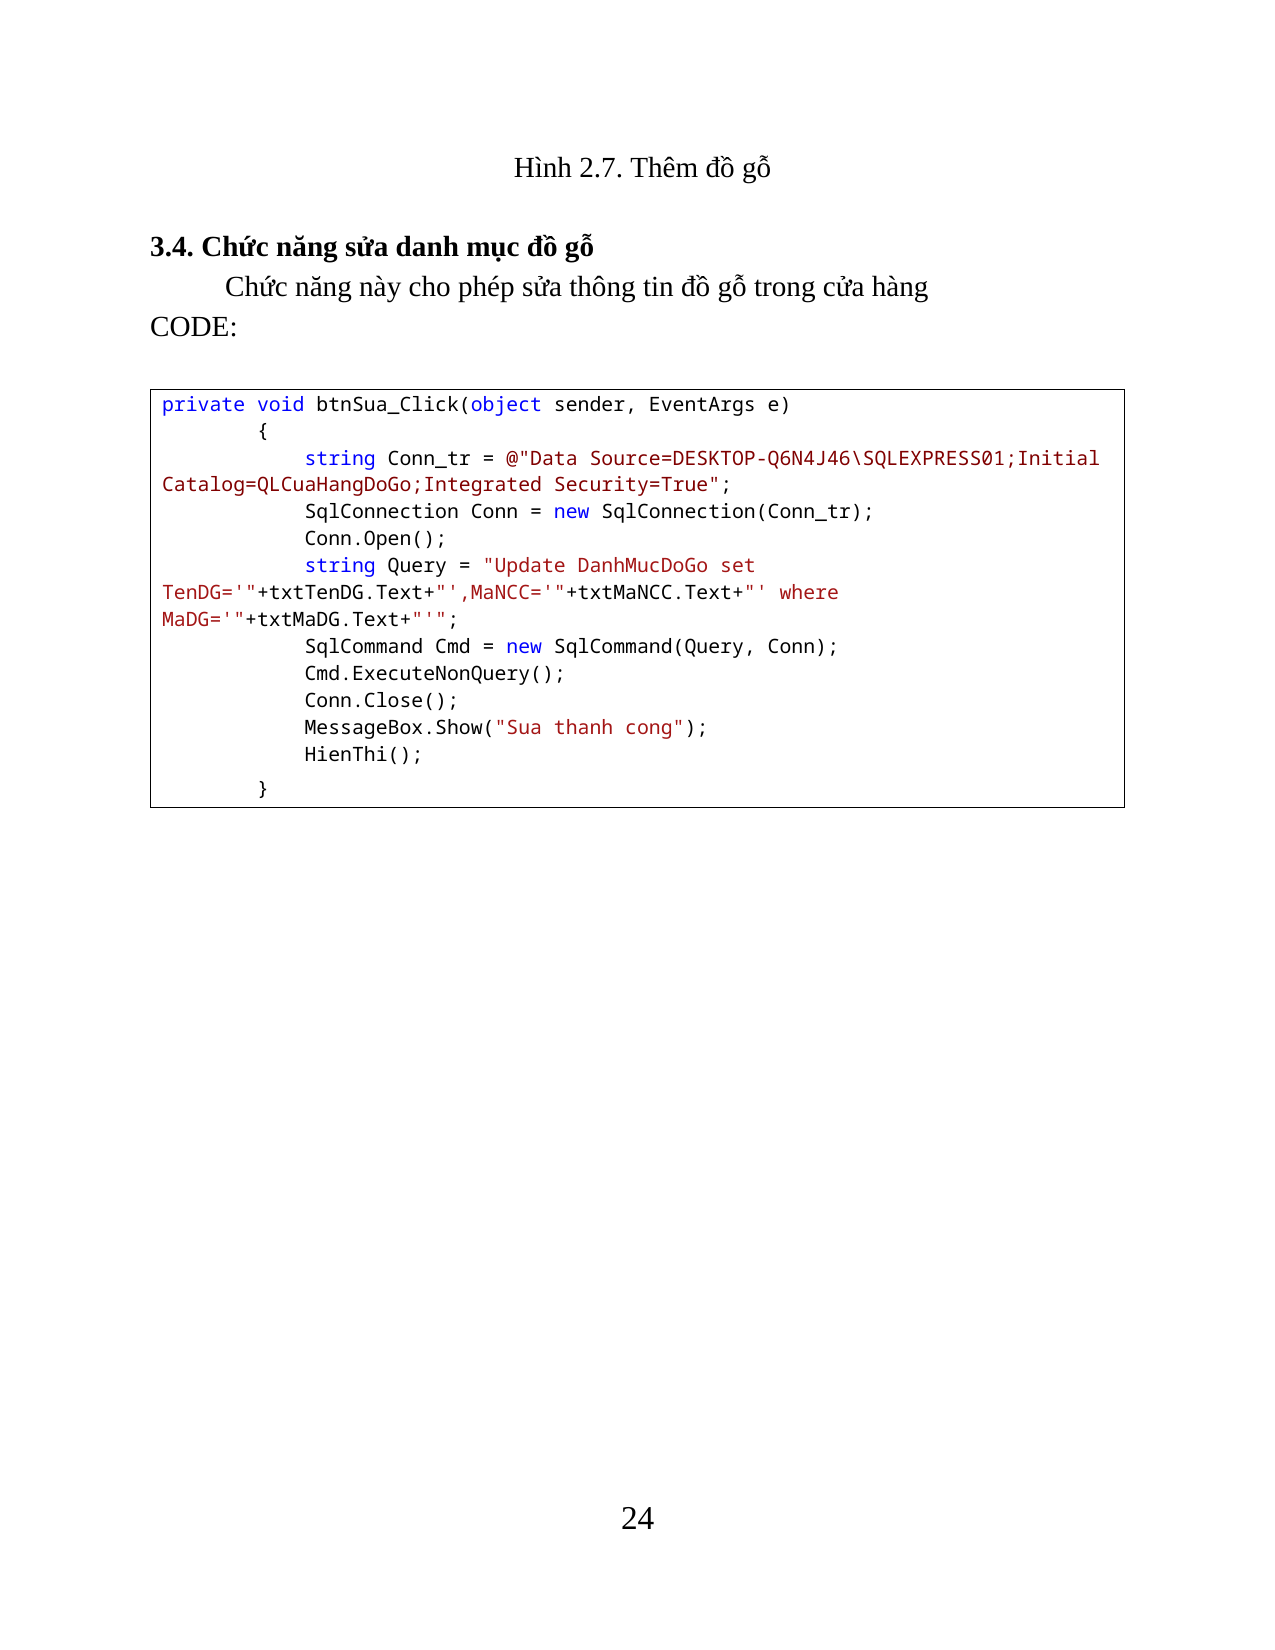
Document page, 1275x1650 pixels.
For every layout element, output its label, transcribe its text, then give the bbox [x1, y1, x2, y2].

text 3.4. Chức năng sửa danh mục đồ gỗ [150, 229, 1134, 263]
text CODE: [150, 309, 1134, 343]
text Hình 2.7. Thêm đồ gỗ [150, 150, 1134, 183]
table_header private void btnSua_Click(object sender, EventArgs e) { string Conn_tr = @"Data Source=DESKTOP-Q6N4J46\SQLEXPRESS01;Initial Catalog=QLCuaHangDoGo;Integrated Security=True"; SqlConnection Conn = new SqlConnection(Conn_tr); Conn.Open(); string Query = "Update DanhMucDoGo set TenDG='"+txtTenDG.Text+"',MaNCC='"+txtMaNCC.Text+"' where MaDG='"+txtMaDG.Text+"'"; SqlCommand Cmd = new SqlCommand(Query, Conn); Cmd.ExecuteNonQuery(); Conn.Close(); MessageBox.Show("Sua thanh cong"); HienThi(); } [151, 390, 1124, 807]
text Chức năng này cho phép sửa thông tin đồ gỗ trong cửa hàng [150, 269, 1134, 303]
